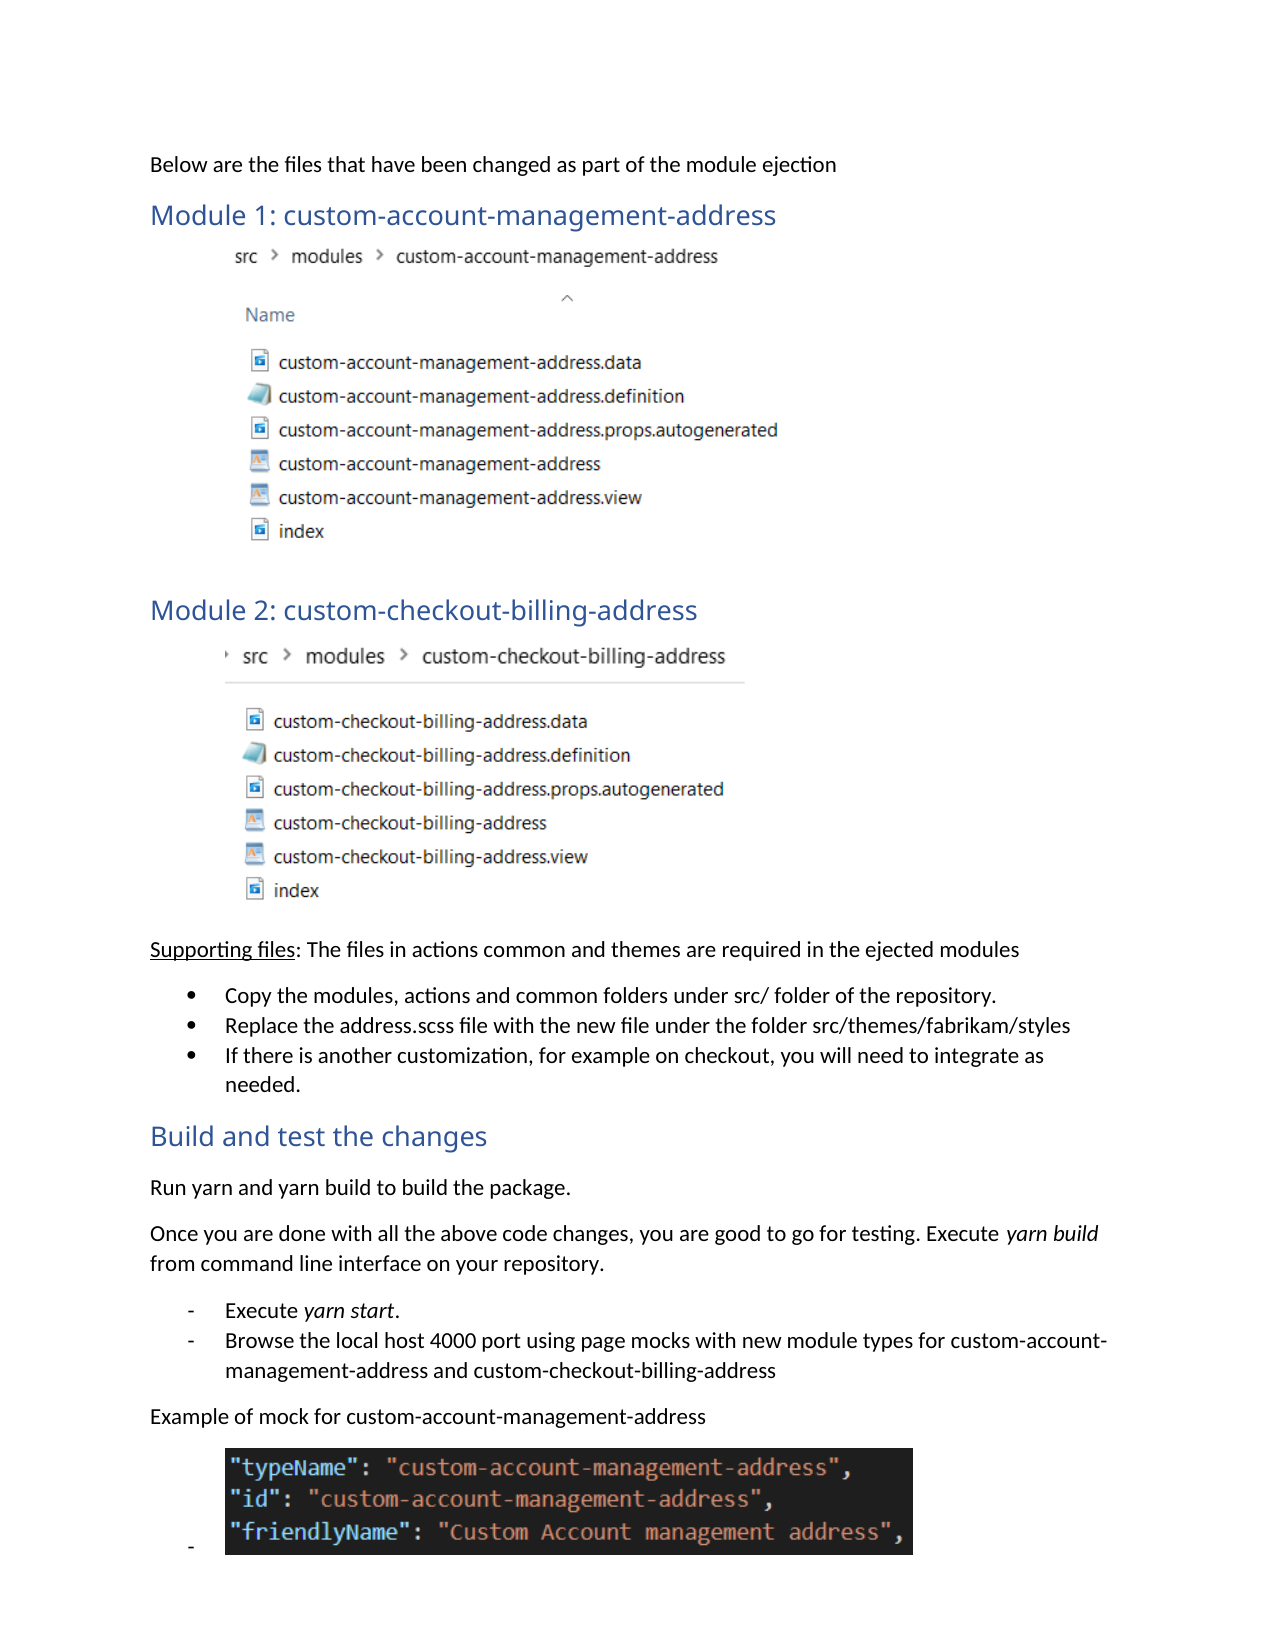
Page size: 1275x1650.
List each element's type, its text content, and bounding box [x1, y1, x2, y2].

list Browse the local host 4000 port using page mocks with new module types for custom-account-management-address and custom-checkout-billing-address [187, 1326, 1125, 1384]
subtitle Module 2: custom-checkout-billing-address [150, 592, 1125, 629]
picture [225, 236, 728, 276]
picture [225, 631, 745, 685]
list Replace the address.scss file with the new file under the folder src/themes/fabrikam/styles [187, 1011, 1125, 1039]
picture [225, 1448, 913, 1555]
list If there is another customization, for example on checkout, you will need to integrate as needed. [187, 1041, 1125, 1099]
list Copy the modules, actions and common folders under src/ folder of the repository. [187, 982, 1125, 1009]
text Once you are done with all the above code changes, you are good to go for testing. Execute yarn build from command line interface on your repository. [150, 1219, 1125, 1277]
text Supporting files: The files in actions common and themes are required in the ejected modules [150, 935, 1125, 963]
subtitle Module 1: custom-account-management-address [150, 197, 1125, 234]
picture [225, 703, 797, 916]
text Run yarn and yarn build to build the package. [150, 1173, 1125, 1201]
list Execute yarn start. [187, 1296, 1125, 1324]
picture [225, 294, 865, 573]
text Build and test the changes [150, 1117, 1125, 1154]
text Below are the files that have been changed as part of the module ejection [150, 150, 1125, 178]
text Example of mock for custom-account-management-address [150, 1402, 1125, 1430]
